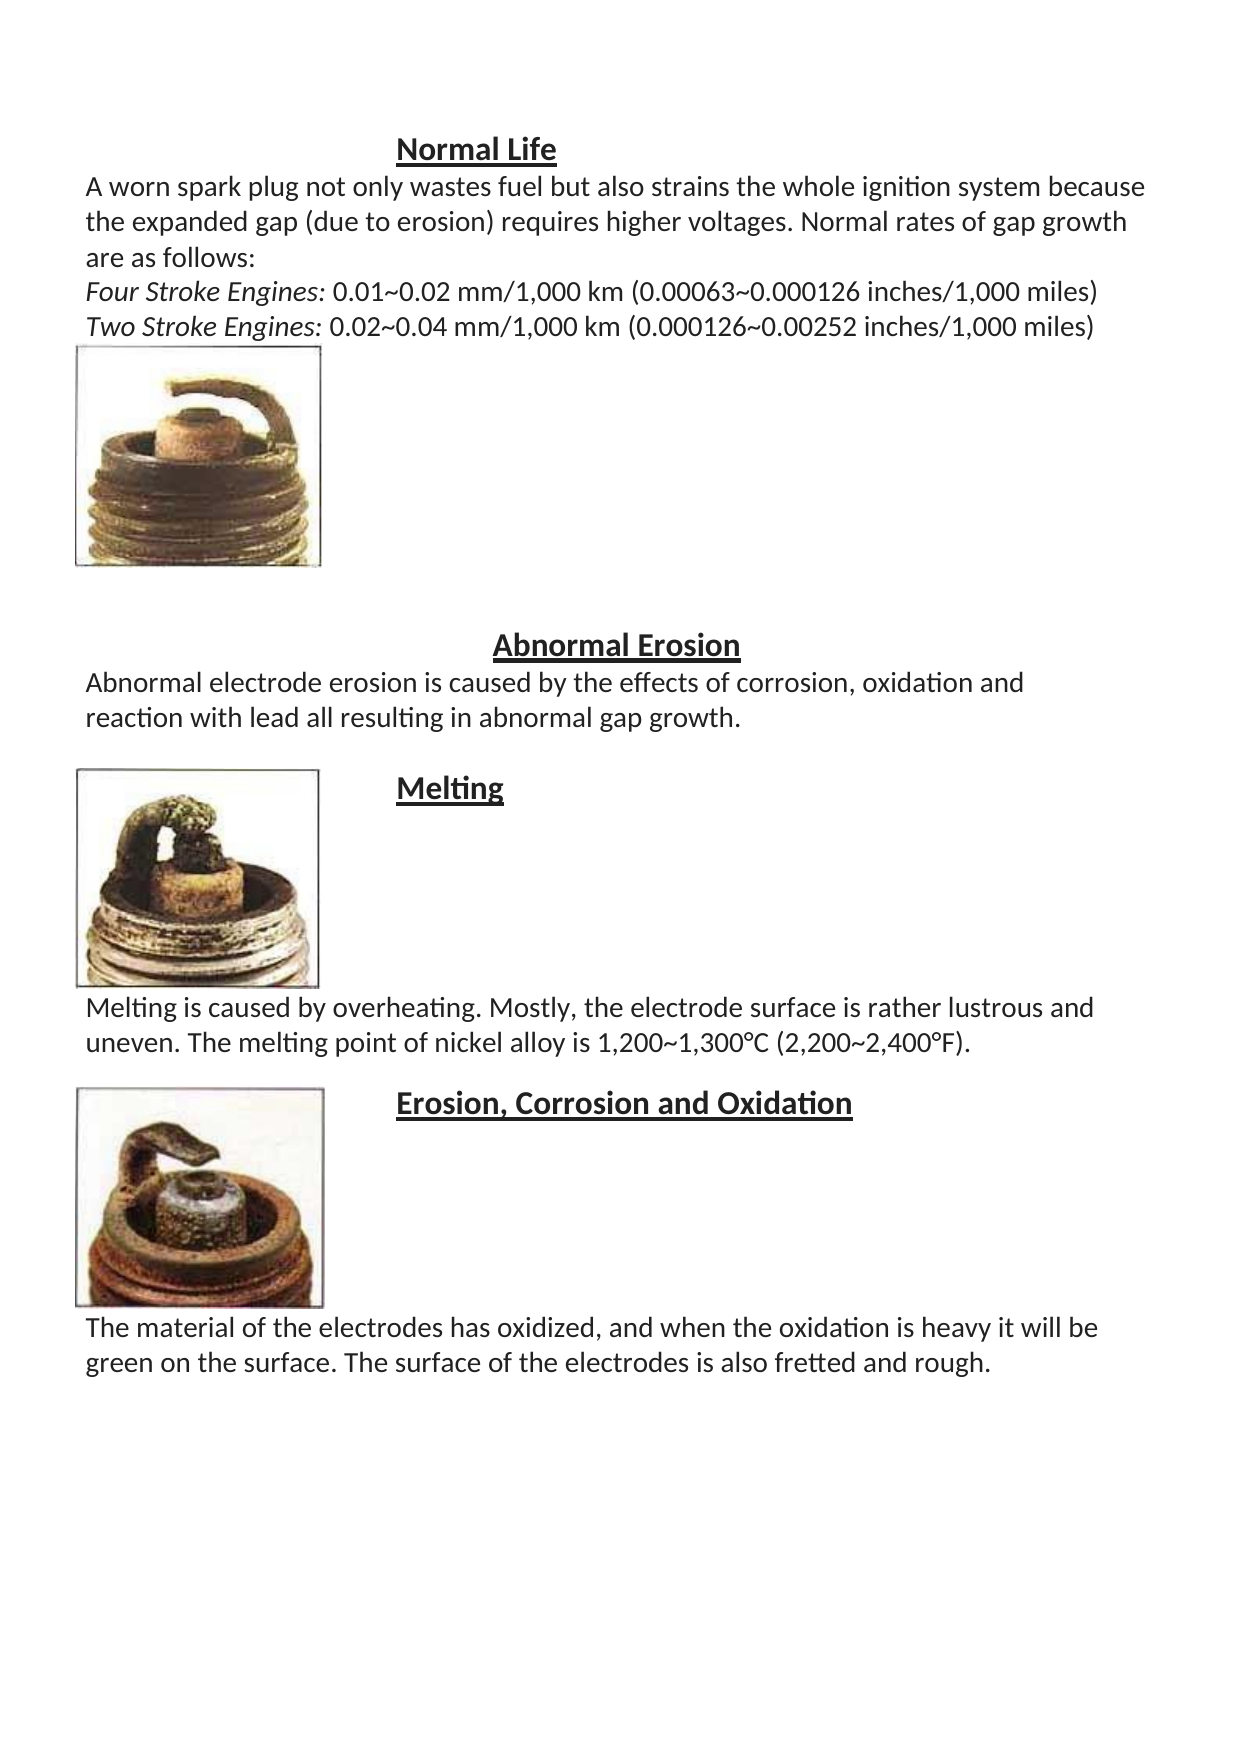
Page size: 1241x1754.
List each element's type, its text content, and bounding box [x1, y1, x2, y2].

text Abnormal electrode erosion is caused by the effects of corrosion, oxidation and reaction with lead all resulting in abnormal gap growth. [85, 664, 1115, 735]
subtitle Melting [396, 769, 1176, 807]
subtitle Normal Life [396, 131, 1176, 168]
picture [75, 768, 321, 989]
picture [75, 343, 323, 568]
text A worn spark plug not only wastes fuel but also strains the whole ignition system because the expanded gap (due to erosion) requires higher voltages. Normal rates of gap growth are as follows: [85, 168, 1150, 275]
subtitle Erosion, Corrosion and Oxidation [396, 1084, 1176, 1122]
text Two Stroke Engines: 0.02~0.04 mm/1,000 km (0.000126~0.00252 inches/1,000 miles) [85, 308, 1176, 344]
text Melting is caused by overheating. Mostly, the electrode surface is rather lustrous and uneven. The melting point of nickel alloy is 1,200~1,300°C (2,200~2,400°F). [85, 807, 1176, 1060]
text The material of the electrodes has oxidized, and when the oxidation is heavy it will be green on the surface. The surface of the electrodes is also fretted and rough. [85, 1122, 1144, 1380]
text Four Stroke Engines: 0.01~0.02 mm/1,000 km (0.00063~0.000126 inches/1,000 miles) [85, 275, 1176, 308]
picture [75, 1086, 325, 1309]
subtitle Abnormal Erosion [492, 626, 1176, 664]
